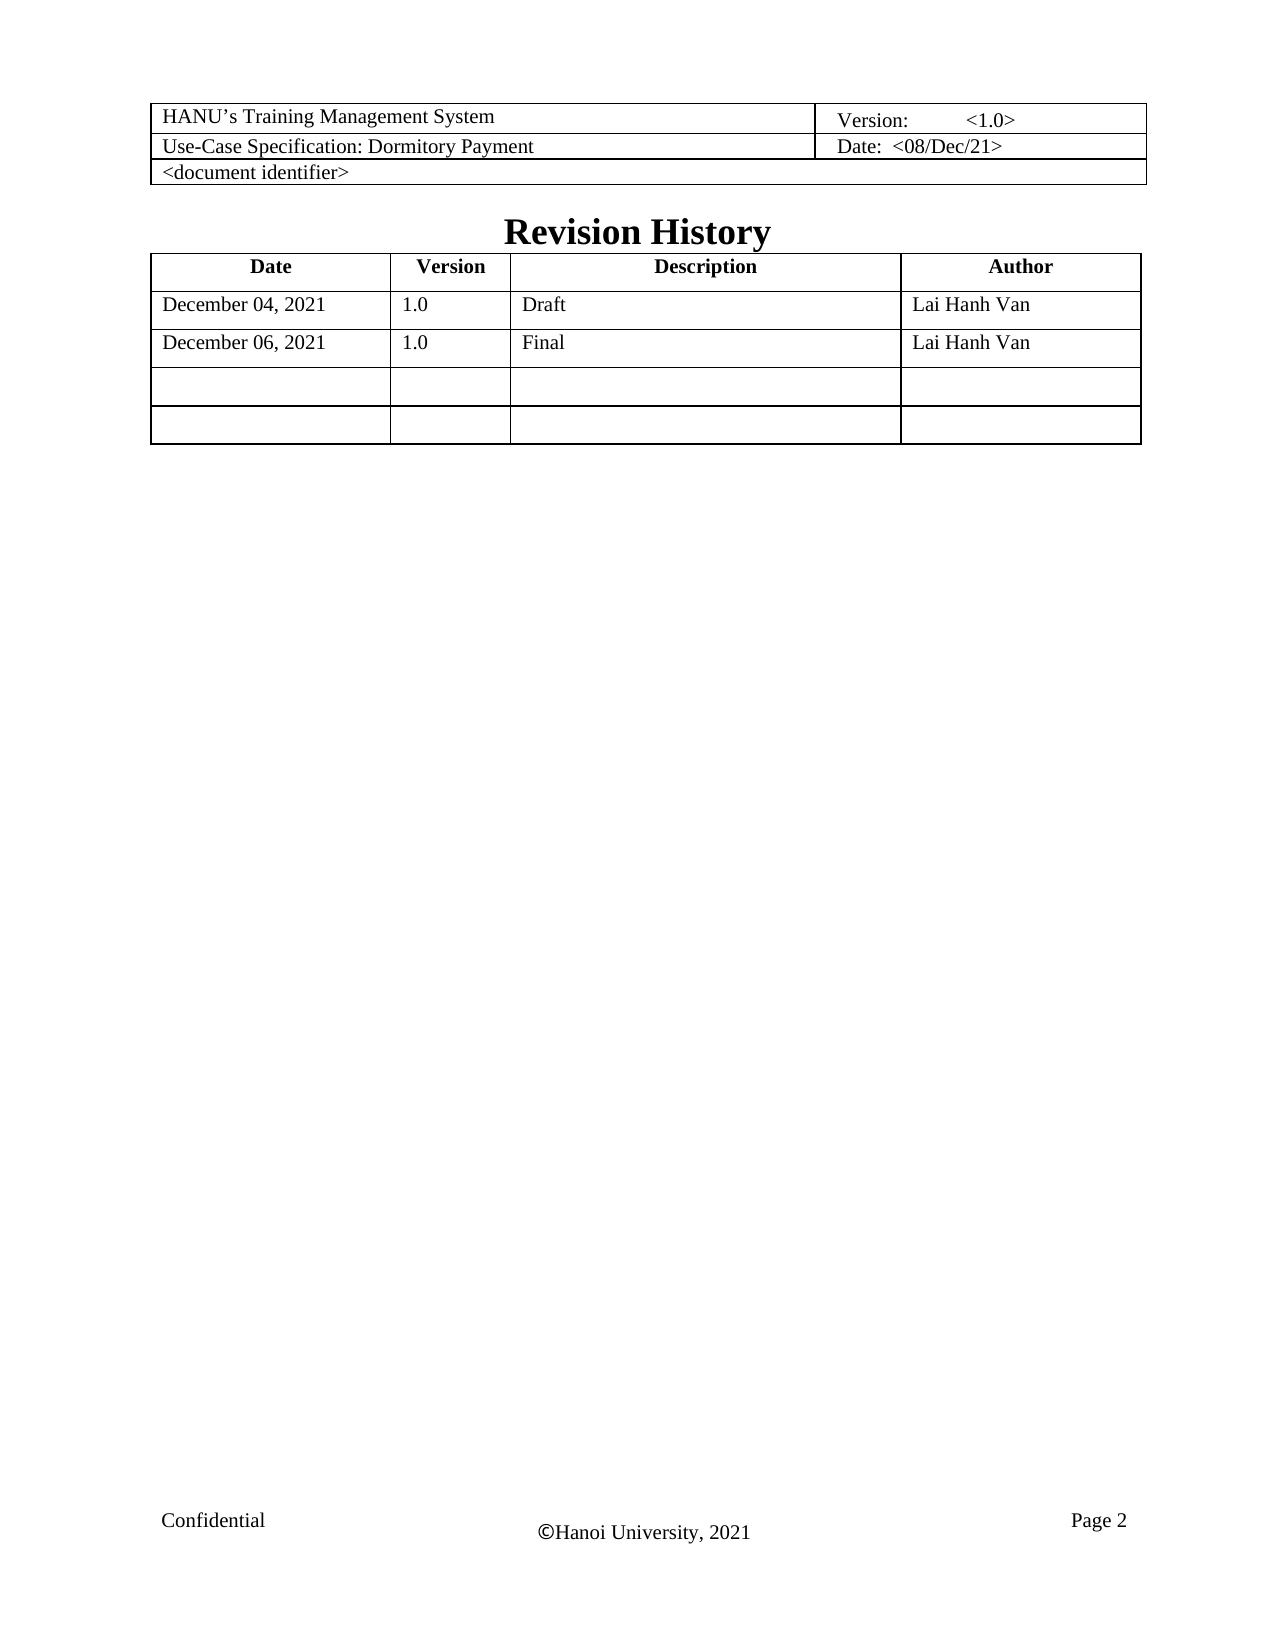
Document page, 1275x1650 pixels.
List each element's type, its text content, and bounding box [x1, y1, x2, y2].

table_cell 1.0 [391, 292, 510, 329]
table_cell [902, 368, 1140, 405]
table_cell [511, 368, 900, 405]
table_cell [511, 407, 900, 443]
table_header Description [511, 254, 900, 291]
table_cell [391, 368, 510, 405]
table_cell December 06, 2021 [152, 330, 390, 367]
table_cell Draft [511, 292, 900, 329]
table_cell Lai Hanh Van [902, 292, 1140, 329]
table_cell [152, 407, 390, 443]
table_header Date [152, 254, 390, 291]
table_cell [902, 407, 1140, 443]
title Revision History [150, 209, 1125, 252]
table_cell [391, 407, 510, 443]
table_header Author [902, 254, 1140, 291]
table_cell 1.0 [391, 330, 510, 367]
table_cell Lai Hanh Van [902, 330, 1140, 367]
table_cell December 04, 2021 [152, 292, 390, 329]
table_cell [152, 368, 390, 405]
table_cell Final [511, 330, 900, 367]
table_header Version [391, 254, 510, 291]
